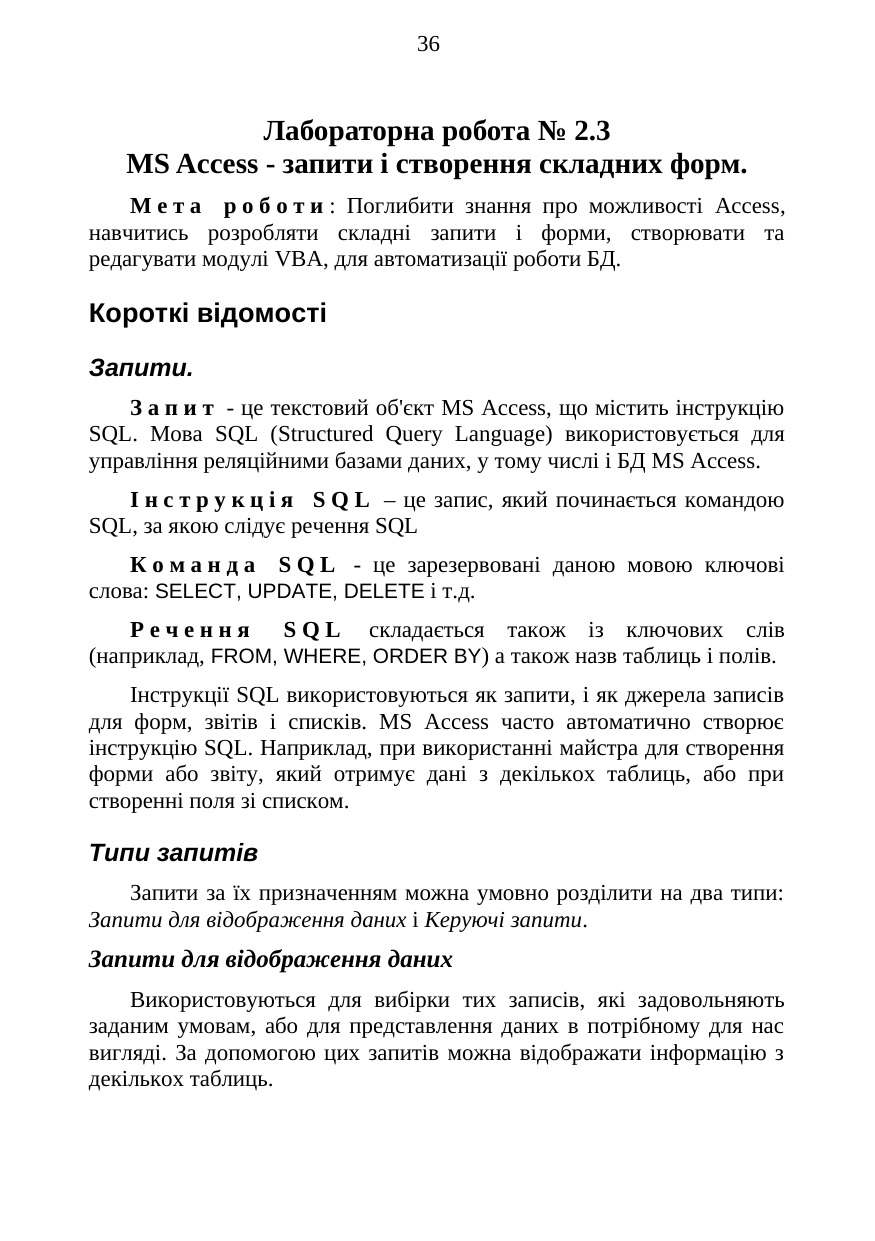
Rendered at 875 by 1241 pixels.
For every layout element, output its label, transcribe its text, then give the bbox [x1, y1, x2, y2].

text Команда SQL - це зарезервовані даною мовою ключові слова: SELECT, UPDATE, DELETE і т.д. [89, 551, 785, 604]
text Інструкція SQL – це запис, який починається командою SQL, за якою слідує речення SQL [89, 486, 785, 538]
subtitle Типи запитів [89, 838, 785, 867]
subtitle Лабораторна робота № 2.3 MS Access - запити і створення складних форм. [89, 113, 785, 180]
text Речення SQL складається також із ключових слів (наприклад, FROM, WHERE, ORDER BY) а також назв таблиць і полів. [89, 616, 785, 669]
subtitle Запити для відображення даних [89, 944, 785, 973]
text Мета роботи: Поглибити знання про можливості Access, навчитись розробляти складні запити і форми, створювати та редагувати модулі VBA, для автоматизації роботи БД. [89, 193, 785, 272]
subtitle Короткі відомості [89, 297, 785, 328]
text Використовуються для вибірки тих записів, які задовольняють заданим умовам, або для представлення даних в потрібному для нас вигляді. За допомогою цих запитів можна відображати інформацію з декількох таблиць. [89, 986, 785, 1091]
text Запити за їх призначенням можна умовно розділити на два типи: Запити для відображення даних і Керуючі запити. [89, 879, 785, 932]
subtitle Запити. [89, 353, 785, 382]
text Запит - це текстовий об'єкт MS Access, що містить інструкцію SQL. Мова SQL (Structured Query Language) використовується для управління реляційними базами даних, у тому числі і БД MS Access. [89, 394, 785, 473]
text Інструкції SQL використовуються як запити, і як джерела записів для форм, звітів і списків. MS Access часто автоматично створює інструкцію SQL. Наприклад, при використанні майстра для створення форми або звіту, який отримує дані з декількох таблиць, або при створенні поля зі списком. [89, 681, 785, 813]
